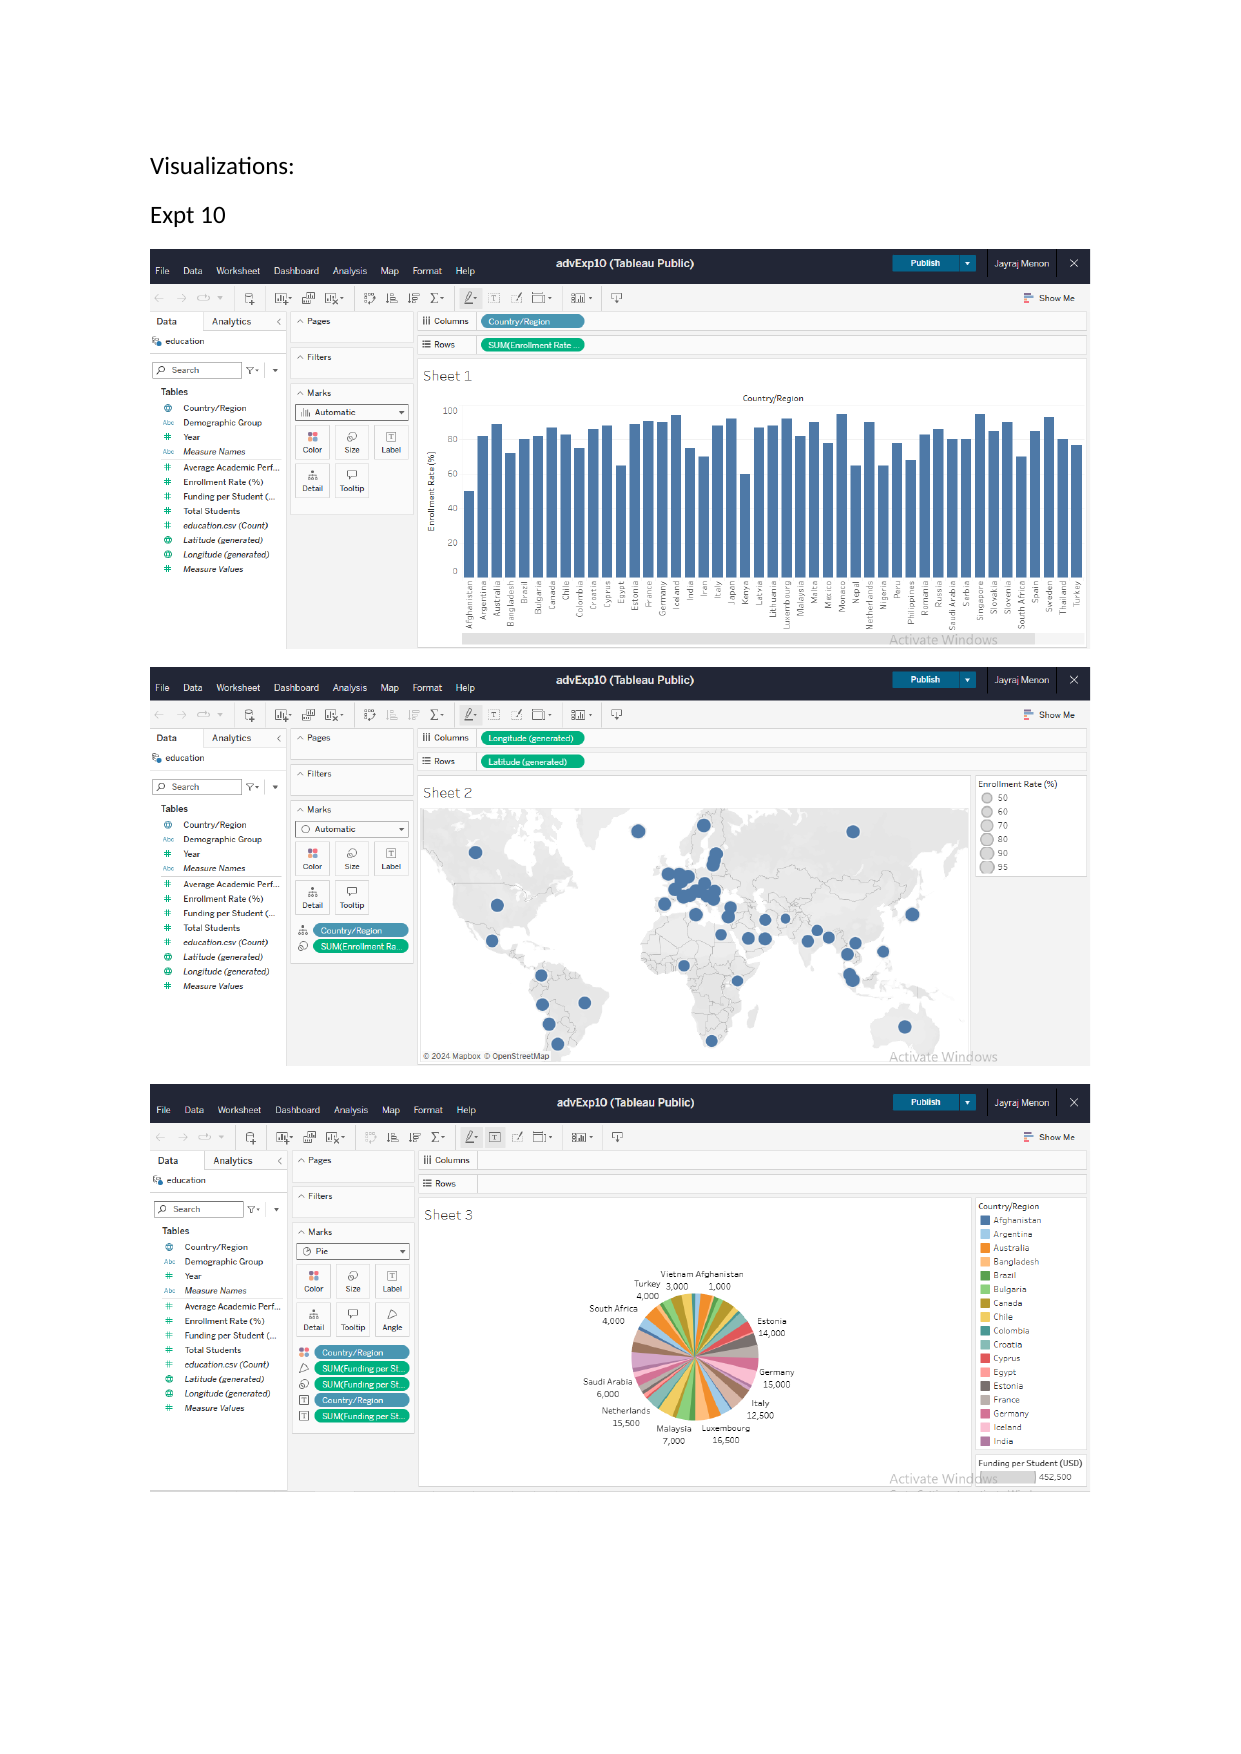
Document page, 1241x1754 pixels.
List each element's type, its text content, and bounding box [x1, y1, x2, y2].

picture [150, 249, 1091, 649]
text Visualizations: [150, 150, 1090, 181]
picture [150, 1084, 1091, 1492]
picture [150, 667, 1091, 1066]
text Expt 10 [150, 199, 1090, 230]
